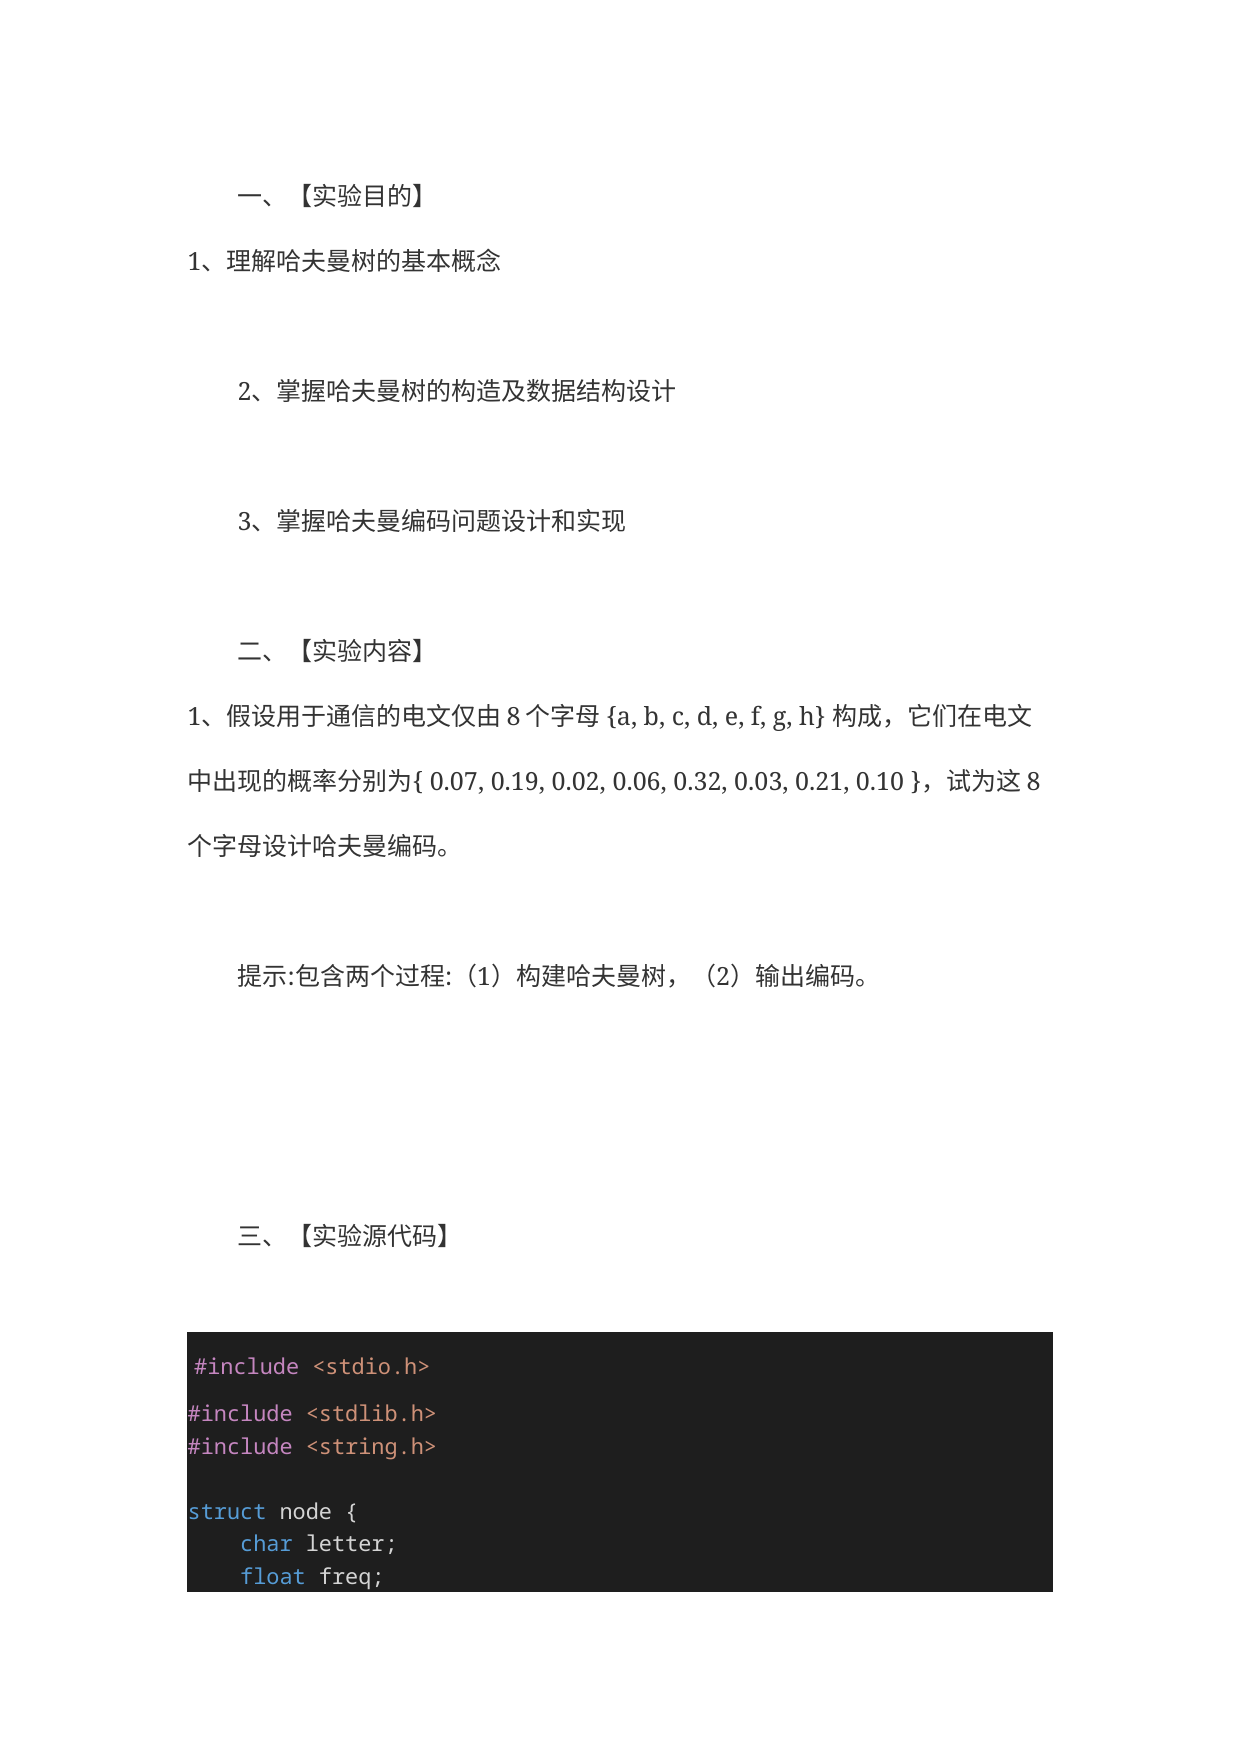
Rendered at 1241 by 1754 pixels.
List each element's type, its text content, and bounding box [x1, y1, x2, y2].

text 三、【实验源代码】 [187, 1202, 1053, 1267]
text 3、掌握哈夫曼编码问题设计和实现 [187, 487, 1053, 552]
text struct node { [187, 1494, 1053, 1527]
text char letter; [187, 1527, 1053, 1559]
text float freq; [187, 1559, 1053, 1592]
text 提示:包含两个过程:（1）构建哈夫曼树，（2）输出编码。 [187, 942, 1053, 1007]
text 一、【实验目的】 1、理解哈夫曼树的基本概念 [187, 162, 1053, 292]
text #include <stdio.h> [187, 1332, 1053, 1397]
text #include <stdlib.h> [187, 1397, 1053, 1429]
text 2、掌握哈夫曼树的构造及数据结构设计 [187, 357, 1053, 422]
text 二、【实验内容】 1、假设用于通信的电文仅由8个字母 {a, b, c, d, e, f, g, h} 构成，它们在电文中出现的概率分别为{ 0.07, 0.19, 0.02, 0.06, 0.32, 0.03, 0.21, 0.10 }，试为这8个字母设计哈夫曼编码。 [187, 617, 1053, 877]
text #include <string.h> [187, 1429, 1053, 1462]
